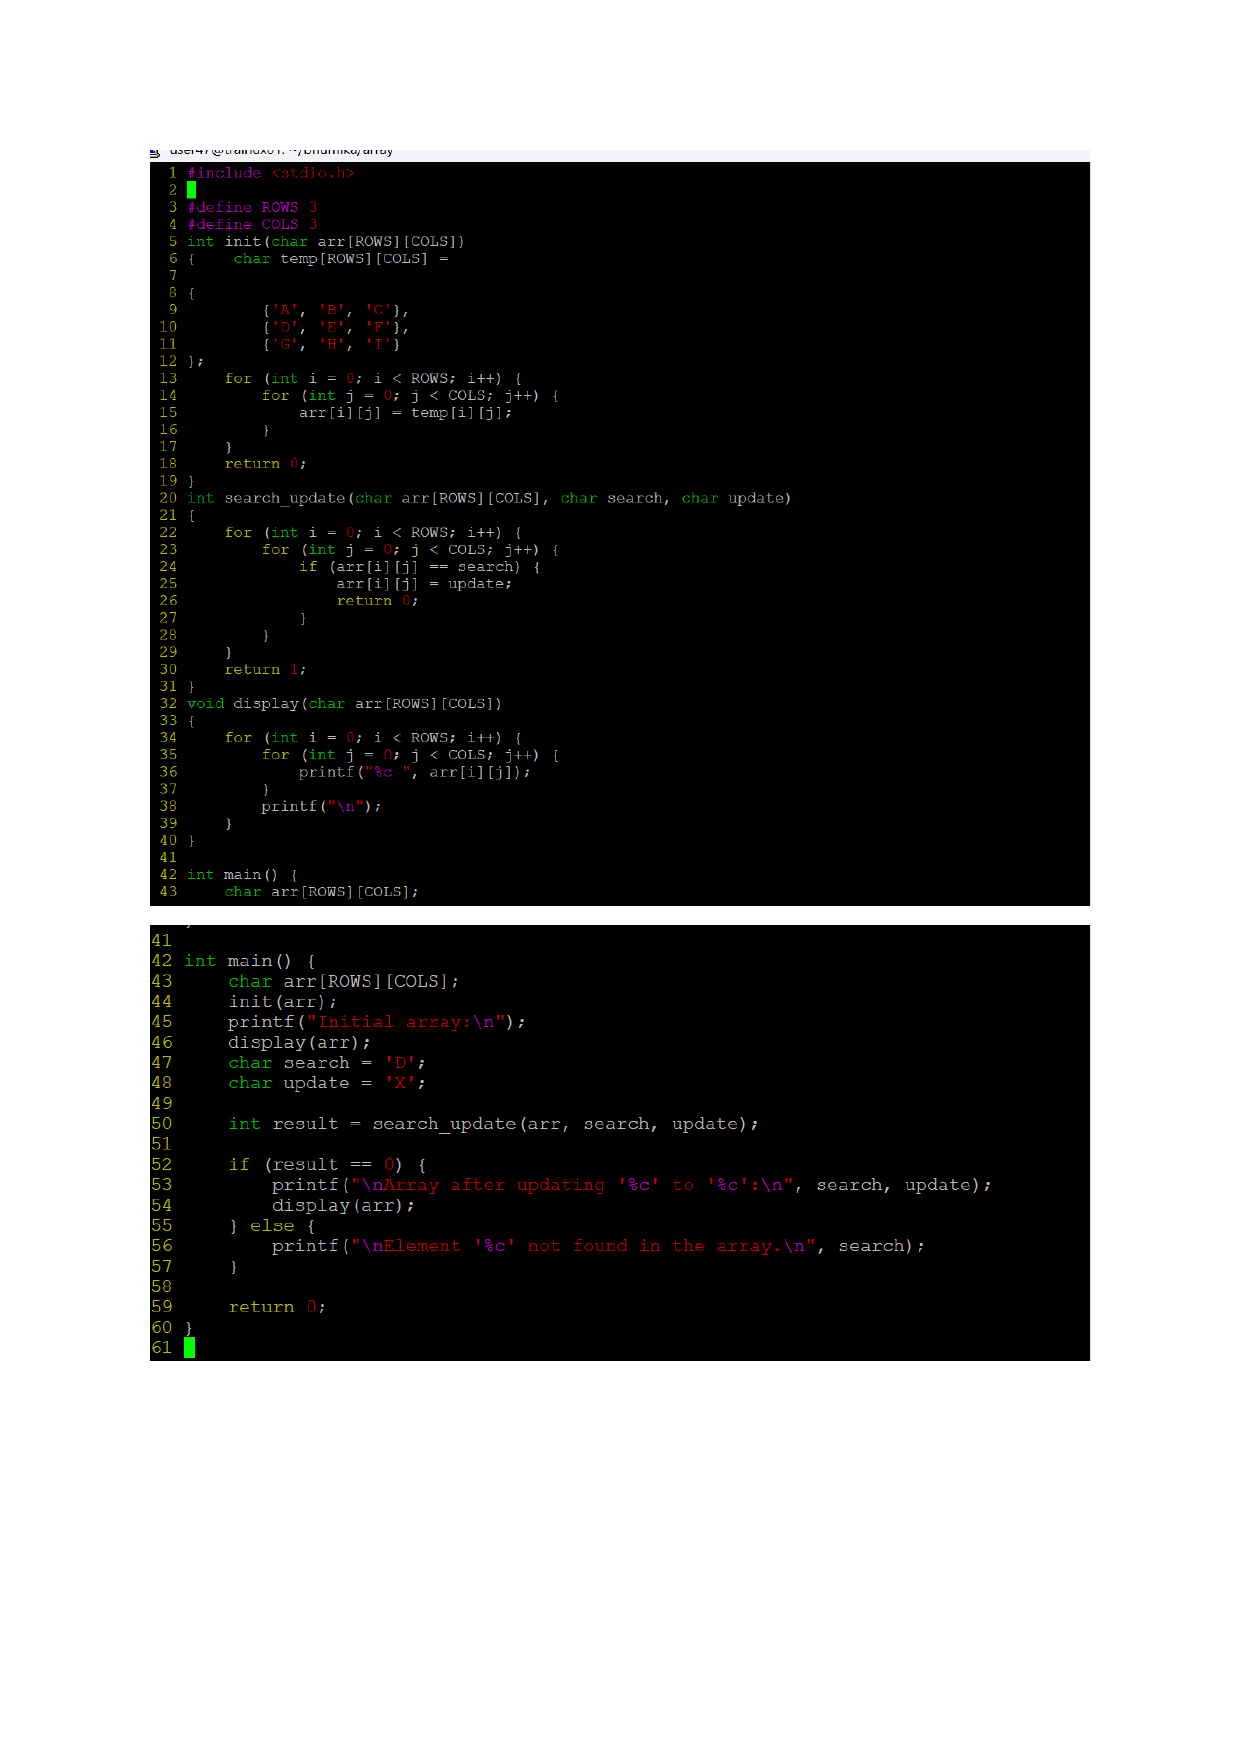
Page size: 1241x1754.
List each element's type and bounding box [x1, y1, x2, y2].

picture [150, 150, 1091, 906]
picture [150, 925, 1091, 1361]
